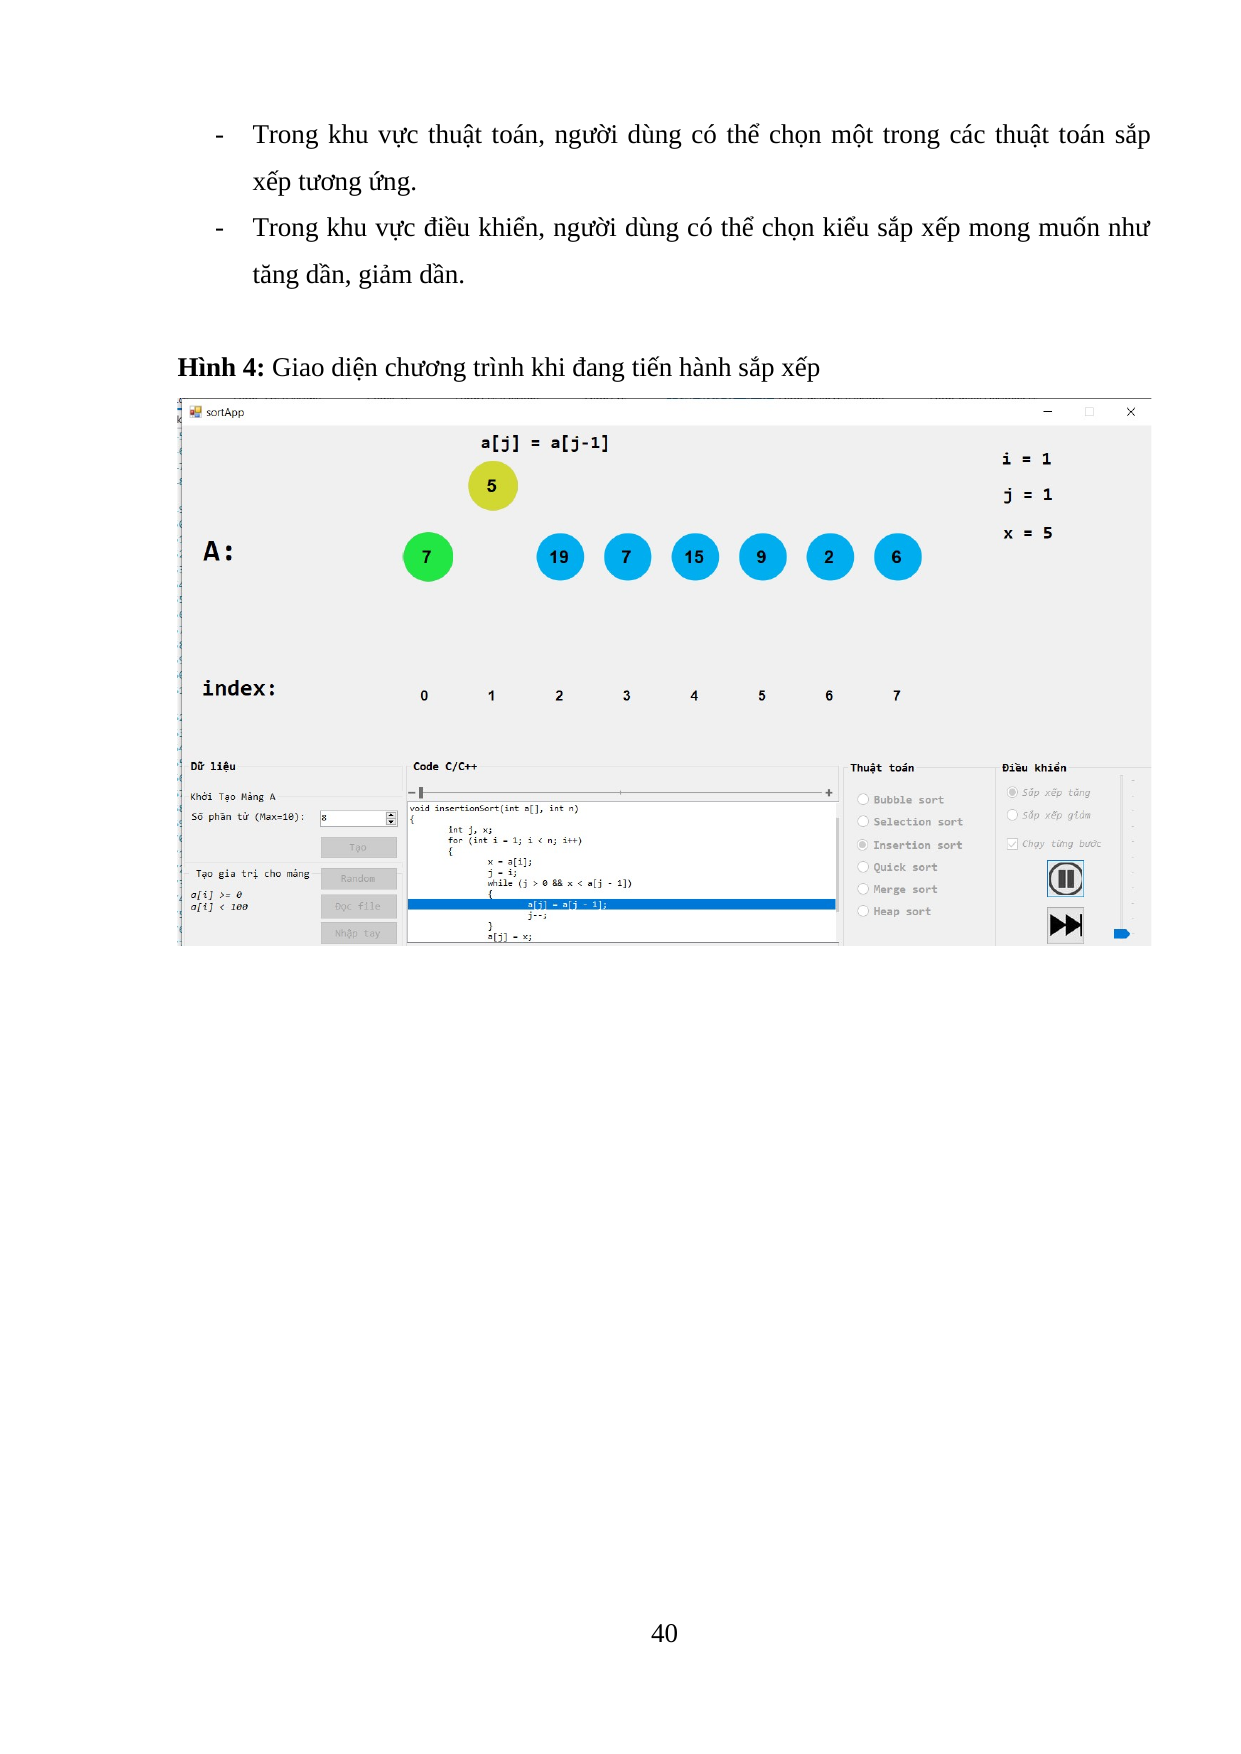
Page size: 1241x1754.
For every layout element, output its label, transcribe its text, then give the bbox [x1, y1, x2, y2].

text Hình 4: Giao diện chương trình khi đang tiến hành sắp xếp [177, 351, 1152, 383]
list Trong khu vực thuật toán, người dùng có thể chọn một trong các thuật toán sắp xếp tương ứng. [215, 118, 1152, 196]
picture [177, 398, 1152, 946]
list Trong khu vực điều khiển, người dùng có thể chọn kiểu sắp xếp mong muốn như tăng dần, giảm dần. [215, 211, 1152, 289]
